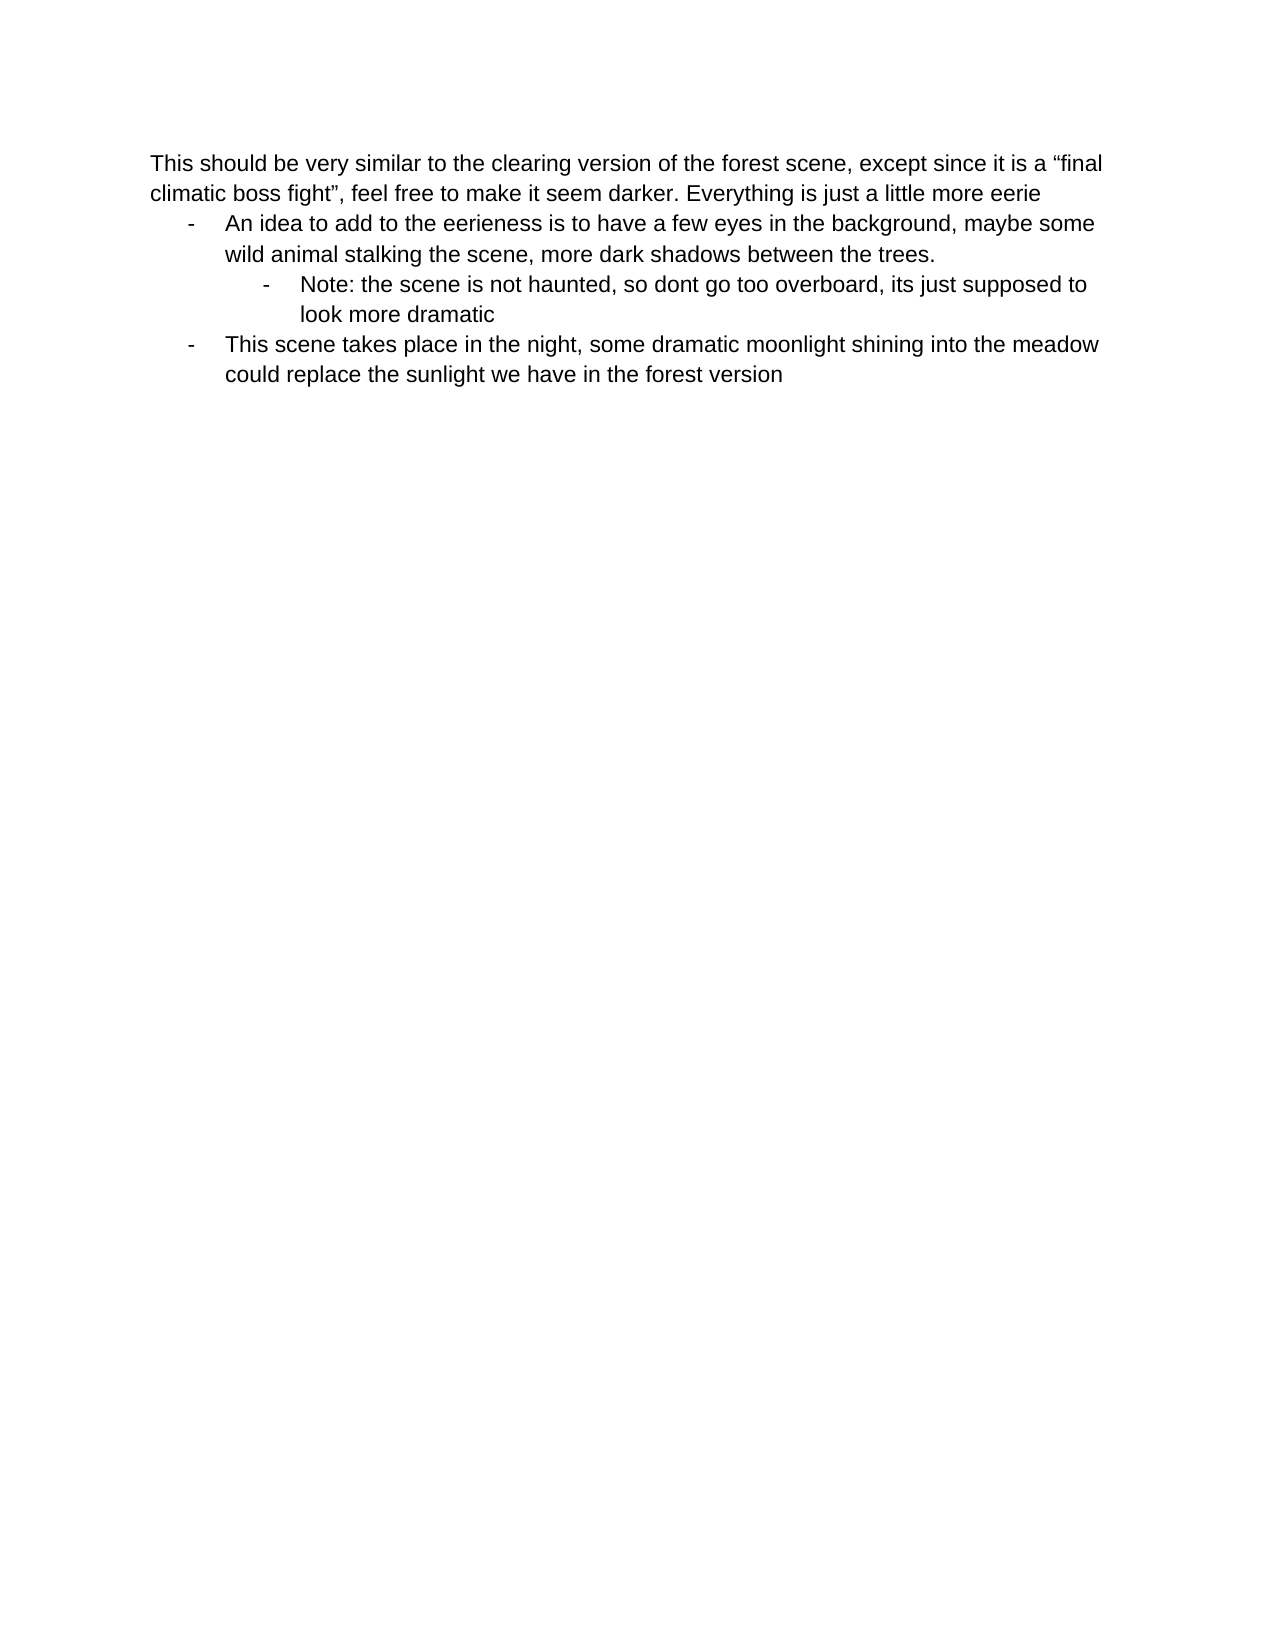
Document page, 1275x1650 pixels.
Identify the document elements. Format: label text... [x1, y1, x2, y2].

text This should be very similar to the clearing version of the forest scene, except since it is a “final climatic boss fight”, feel free to make it seem darker. Everything is just a little more eerie [150, 150, 1125, 207]
list This scene takes place in the night, some dramatic moonlight shining into the meadow could replace the sunlight we have in the forest version [187, 331, 1125, 388]
list Note: the scene is not haunted, so dont go too overboard, its just supposed to look more dramatic [262, 271, 1125, 327]
list An idea to add to the eerieness is to have a few eyes in the background, maybe some wild animal stalking the scene, more dark shadows between the trees. [187, 210, 1125, 267]
